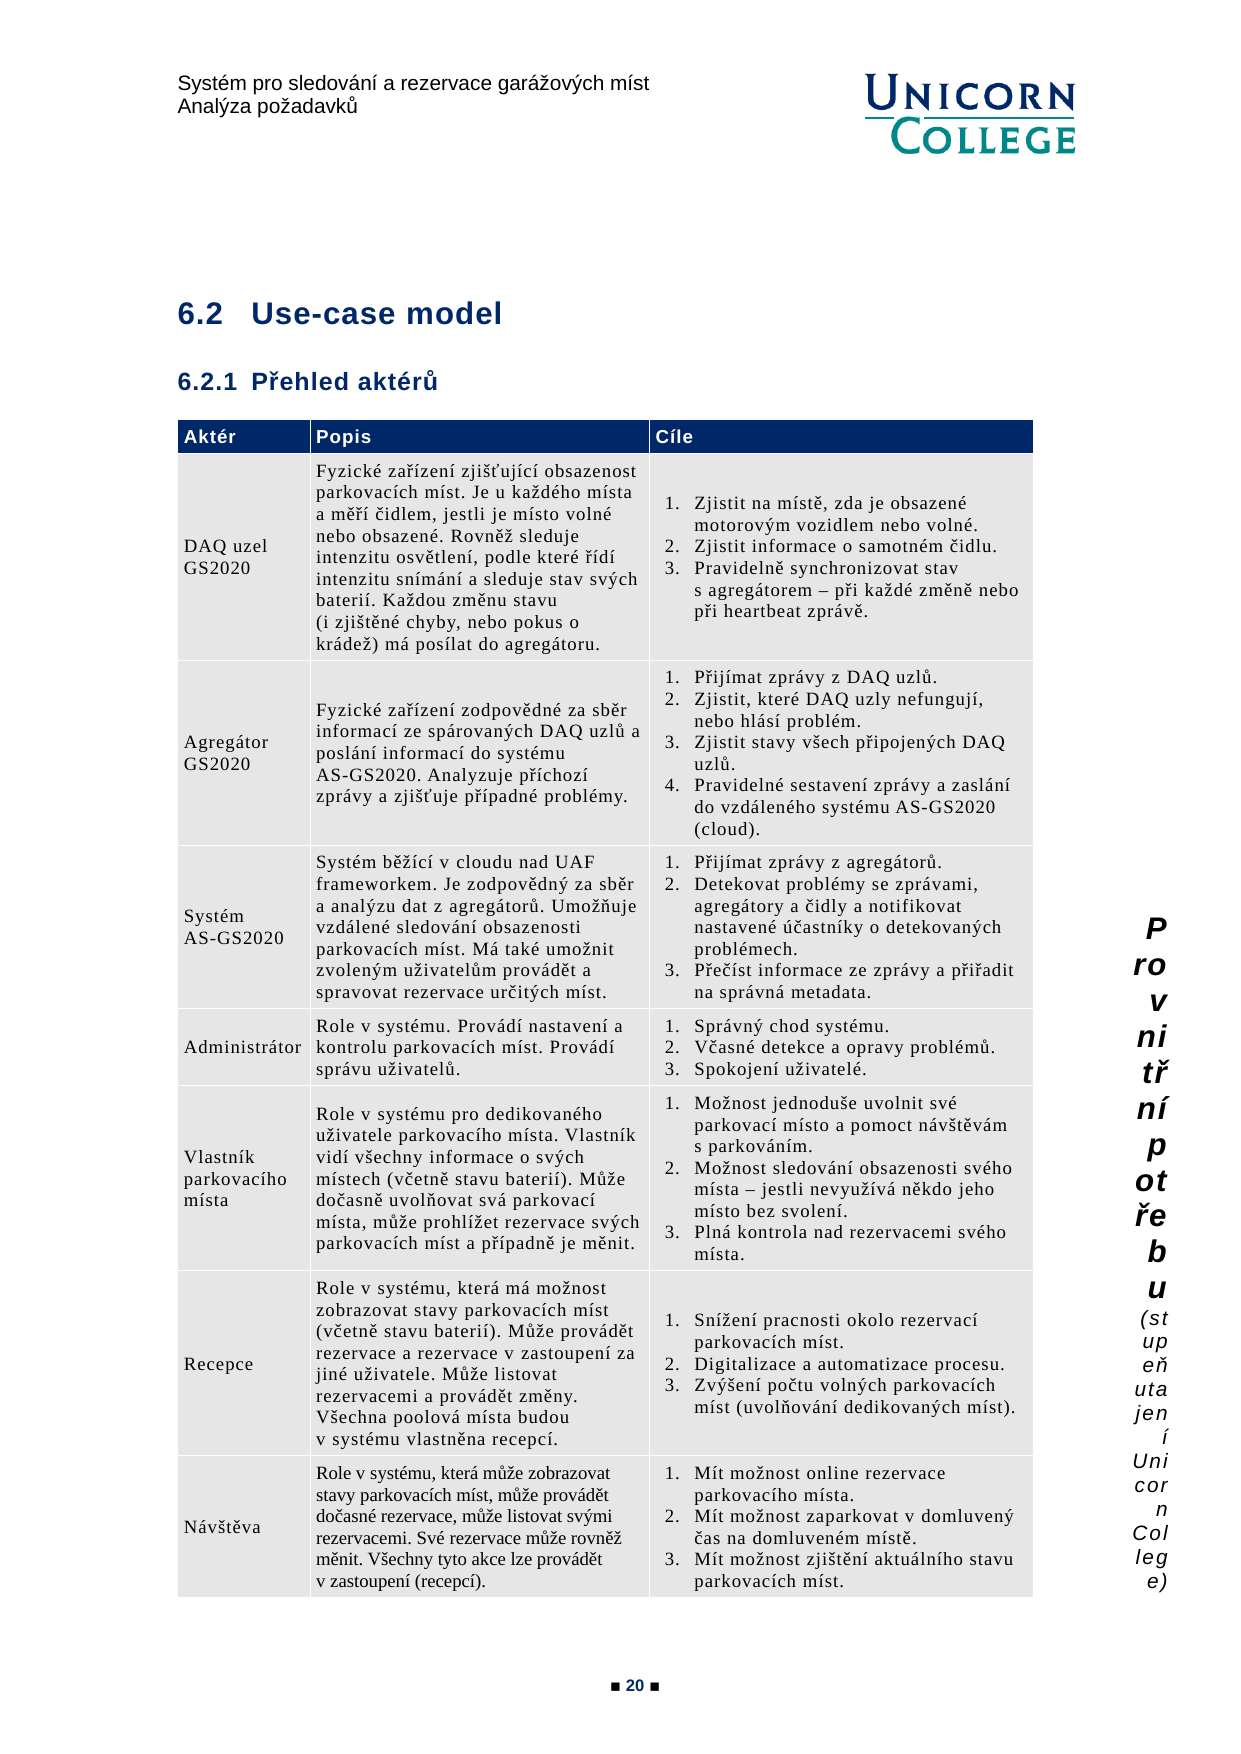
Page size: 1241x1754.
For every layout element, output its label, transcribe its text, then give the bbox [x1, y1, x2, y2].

subtitle Use-case model [177, 295, 1093, 331]
table_header Aktér [178, 420, 310, 453]
table_cell Systém AS-GS2020 [178, 846, 310, 1008]
table_header Popis [311, 420, 649, 453]
table_cell Role v systému pro dedikovaného uživatele parkovacího místa. Vlastník vidí všechny informace o svých místech (včetně stavu baterií). Může dočasně uvolňovat svá parkovací místa, může prohlížet rezervace svých parkovacích míst a případně je měnit. [311, 1086, 649, 1270]
subtitle Přehled aktérů [177, 367, 1093, 395]
table_cell Mít možnost online rezervace parkovacího místa. Mít možnost zaparkovat v domluvený čas na domluveném místě. Mít možnost zjištění aktuálního stavu parkovacích míst. [650, 1456, 1033, 1597]
table_cell Agregátor GS2020 [178, 661, 310, 845]
table_cell Přijímat zprávy z DAQ uzlů. Zjistit, které DAQ uzly nefungují, nebo hlásí problém. Zjistit stavy všech připojených DAQ uzlů. Pravidelné sestavení zprávy a zaslání do vzdáleného systému AS-GS2020 (cloud). [650, 661, 1033, 845]
table_cell Správný chod systému. Včasné detekce a opravy problémů. Spokojení uživatelé. [650, 1009, 1033, 1085]
table_cell Možnost jednoduše uvolnit své parkovací místo a pomoct návštěvám s parkováním. Možnost sledování obsazenosti svého místa – jestli nevyužívá někdo jeho místo bez svolení. Plná kontrola nad rezervacemi svého místa. [650, 1086, 1033, 1270]
table_cell Snížení pracnosti okolo rezervací parkovacích míst. Digitalizace a automatizace procesu. Zvýšení počtu volných parkovacích míst (uvolňování dedikovaných míst). [650, 1271, 1033, 1455]
table_cell Role v systému. Provádí nastavení a kontrolu parkovacích míst. Provádí správu uživatelů. [311, 1009, 649, 1085]
table_cell Fyzické zařízení zjišťující obsazenost parkovacích míst. Je u každého místa a měří čidlem, jestli je místo volné nebo obsazené. Rovněž sleduje intenzitu osvětlení, podle které řídí intenzitu snímání a sleduje stav svých baterií. Každou změnu stavu (i zjištěné chyby, nebo pokus o krádež) má posílat do agregátoru. [311, 454, 649, 660]
picture [847, 62, 1098, 169]
table_cell Recepce [178, 1271, 310, 1455]
table_cell Vlastník parkovacího místa [178, 1086, 310, 1270]
table_cell DAQ uzel GS2020 [178, 454, 310, 660]
table_cell Administrátor [178, 1009, 310, 1085]
table_cell Role v systému, která má možnost zobrazovat stavy parkovacích míst (včetně stavu baterií). Může provádět rezervace a rezervace v zastoupení za jiné uživatele. Může listovat rezervacemi a provádět změny. Všechna poolová místa budou v systému vlastněna recepcí. [311, 1271, 649, 1455]
table_cell Zjistit na místě, zda je obsazené motorovým vozidlem nebo volné. Zjistit informace o samotném čidlu. Pravidelně synchronizovat stav s agregátorem – při každé změně nebo při heartbeat zprávě. [650, 454, 1033, 660]
table_cell Přijímat zprávy z agregátorů. Detekovat problémy se zprávami, agregátory a čidly a notifikovat nastavené účastníky o detekovaných problémech. Přečíst informace ze zprávy a přiřadit na správná metadata. [650, 846, 1033, 1008]
table_cell Systém běžící v cloudu nad UAF frameworkem. Je zodpovědný za sběr a analýzu dat z agregátorů. Umožňuje vzdálené sledování obsazenosti parkovacích míst. Má také umožnit zvoleným uživatelům provádět a spravovat rezervace určitých míst. [311, 846, 649, 1008]
table_cell Fyzické zařízení zodpovědné za sběr informací ze spárovaných DAQ uzlů a poslání informací do systému AS-GS2020. Analyzuje příchozí zprávy a zjišťuje případné problémy. [311, 661, 649, 845]
table_cell Návštěva [178, 1456, 310, 1597]
table_cell Role v systému, která může zobrazovat stavy parkovacích míst, může provádět dočasné rezervace, může listovat svými rezervacemi. Své rezervace může rovněž měnit. Všechny tyto akce lze provádět v zastoupení (recepcí). [311, 1456, 649, 1597]
table_header Cíle [650, 420, 1033, 453]
